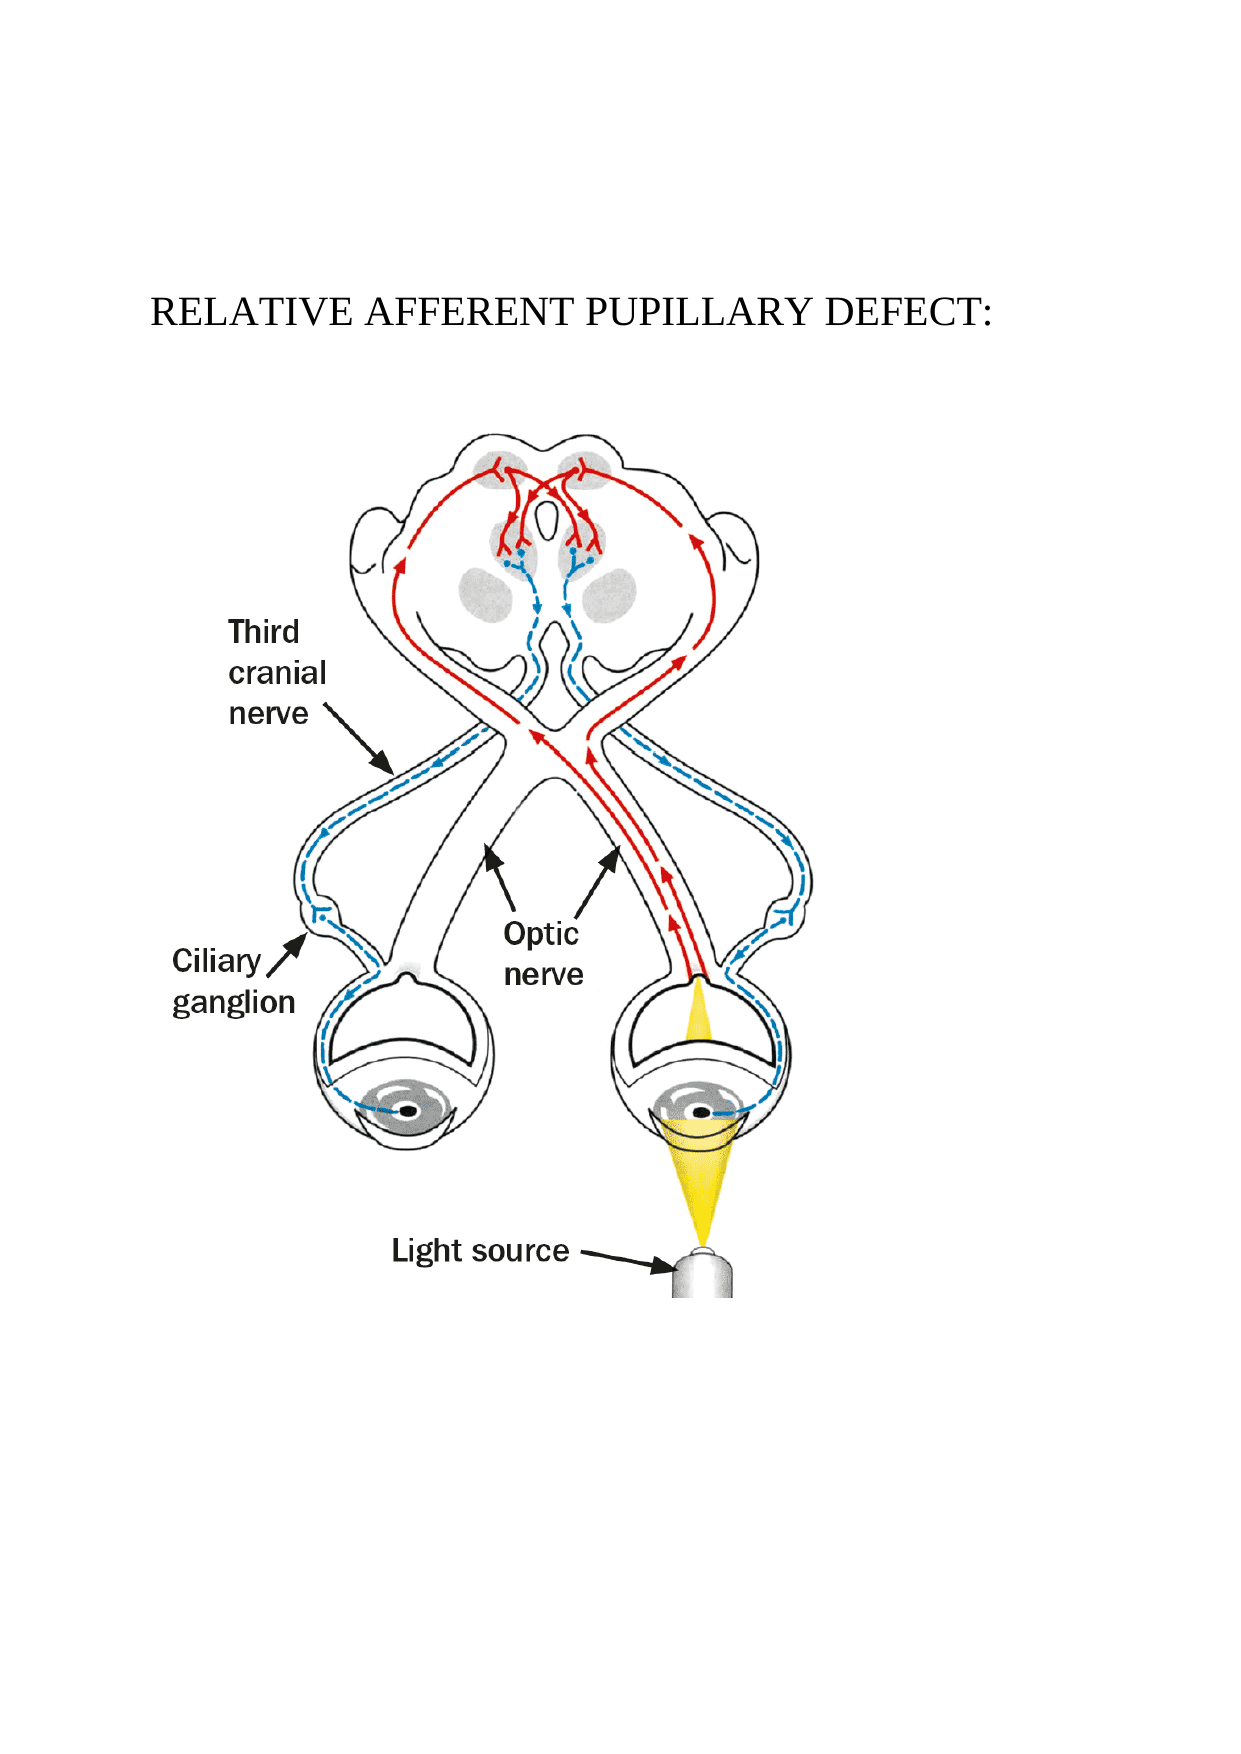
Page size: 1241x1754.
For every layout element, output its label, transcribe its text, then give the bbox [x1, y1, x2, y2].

picture [150, 423, 832, 1312]
text RELATIVE AFFERENT PUPILLARY DEFECT: [150, 287, 1090, 334]
